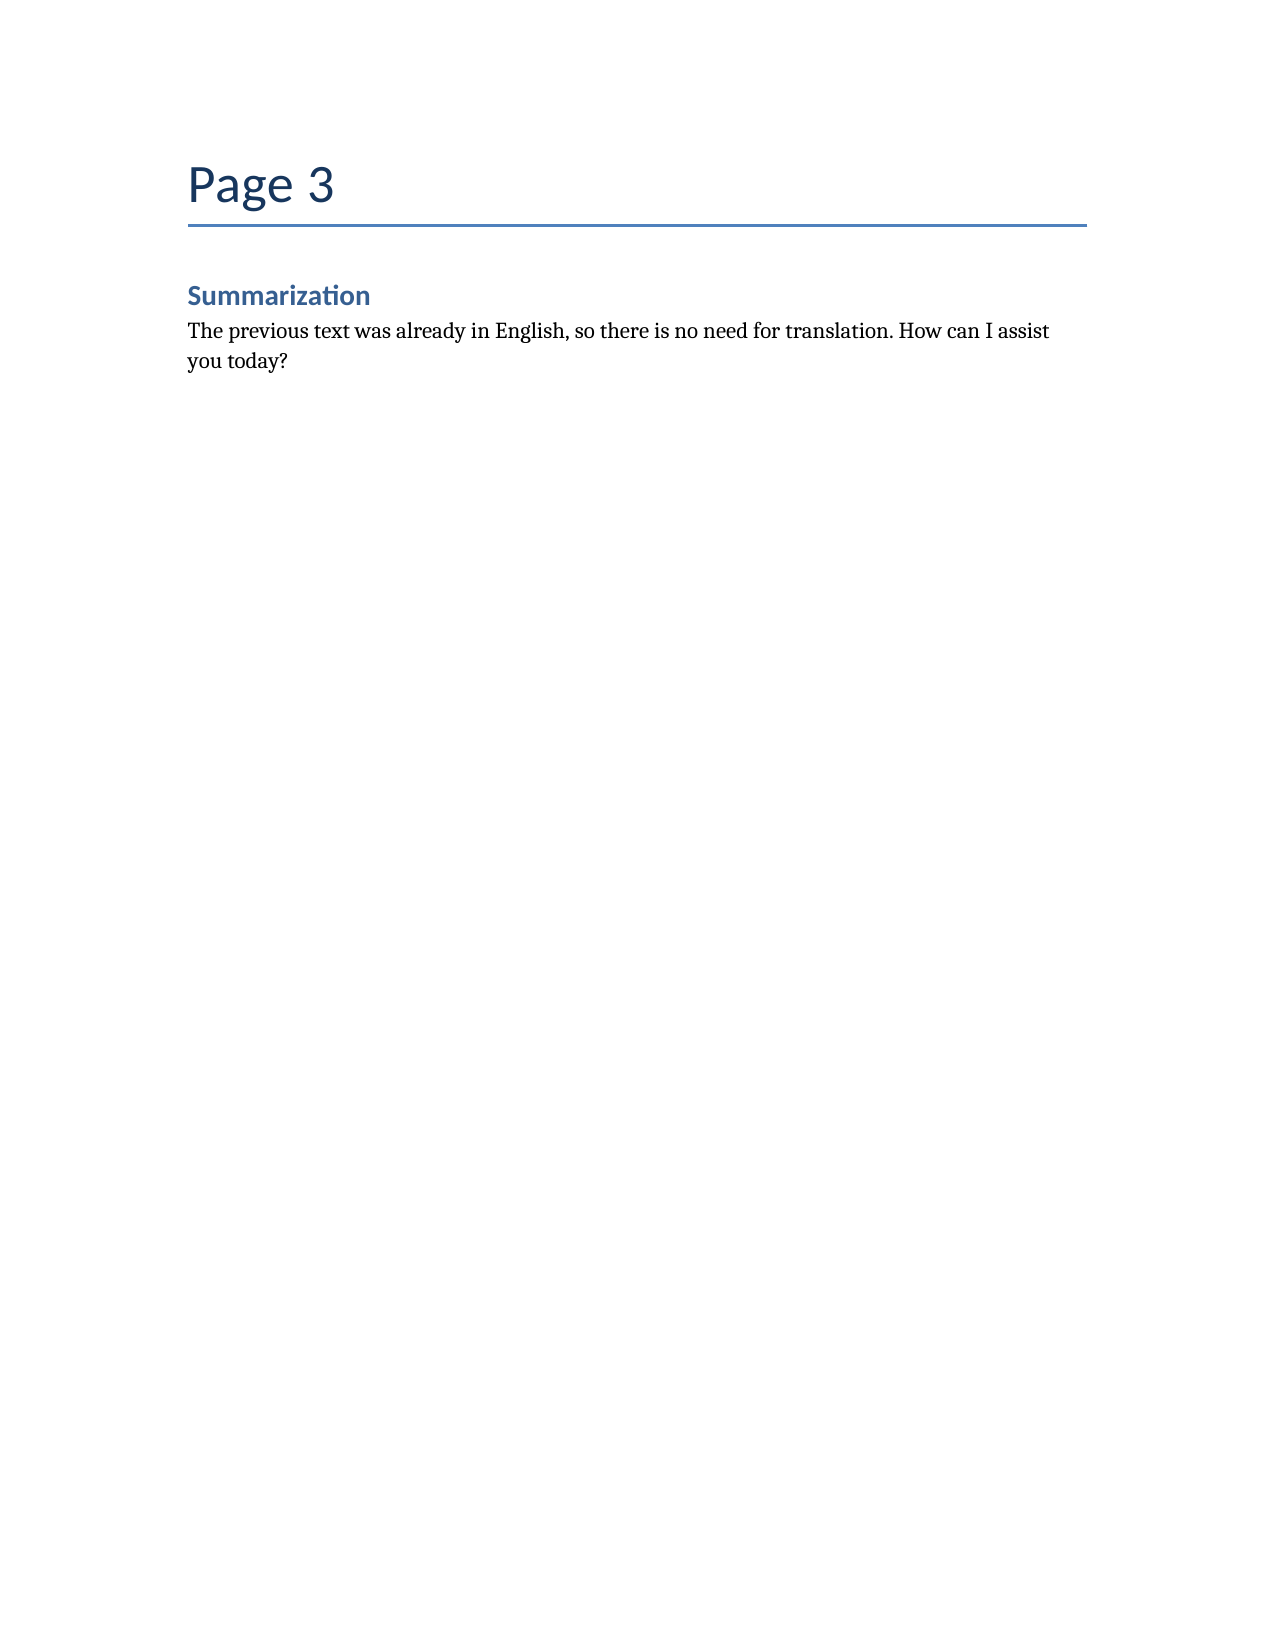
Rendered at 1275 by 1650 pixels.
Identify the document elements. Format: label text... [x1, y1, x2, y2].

subtitle Summarization [187, 277, 1087, 312]
text The previous text was already in English, so there is no need for translation. How can I assist you today? [187, 317, 1087, 374]
title Page 3 [187, 150, 1087, 227]
